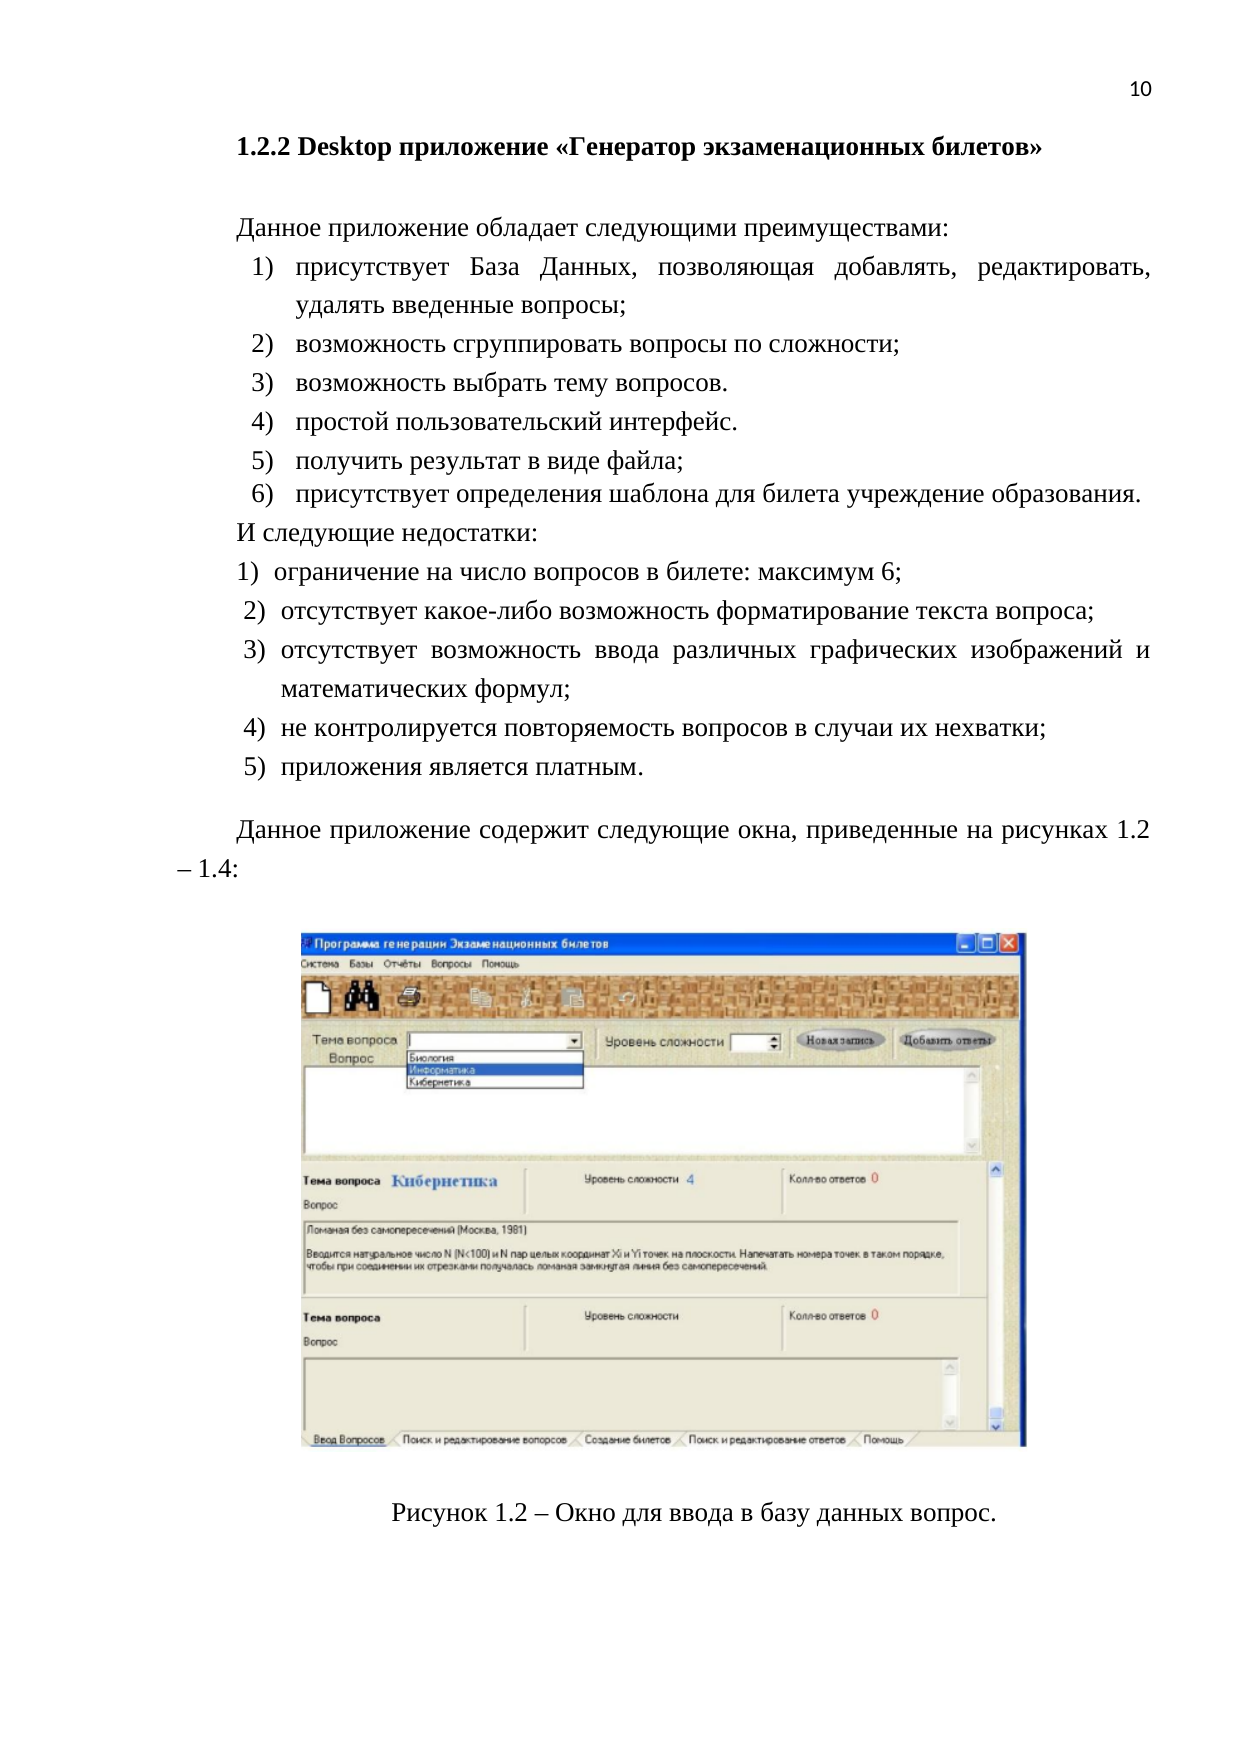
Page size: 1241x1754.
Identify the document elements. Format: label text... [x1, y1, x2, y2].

list отсутствует какое-либо возможность форматирование текста вопроса; [243, 594, 1152, 625]
text Рисунок 1.2 – Окно для ввода в базу данных вопрос. [177, 1496, 1152, 1527]
list возможность выбрать тему вопросов. [251, 366, 1152, 397]
picture [301, 928, 1028, 1452]
list простой пользовательский интерфейс. [251, 405, 1152, 436]
text Данное приложение обладает следующими преимуществами: [177, 211, 1152, 242]
list получить результат в виде файла; [251, 444, 1152, 475]
list не контролируется повторяемость вопросов в случаи их нехватки; [243, 711, 1152, 742]
text Данное приложение содержит следующие окна, приведенные на рисунках 1.2 – 1.4: [177, 813, 1152, 883]
text 1.2.2 Desktop приложение «Генератор экзаменационных билетов» [177, 130, 1152, 161]
text И следующие недостатки: [177, 516, 1152, 548]
list присутствует определения шаблона для билета учреждение образования. [251, 478, 1152, 509]
list присутствует База Данных, позволяющая добавлять, редактировать, удалять введенные вопросы; [251, 250, 1152, 320]
list отсутствует возможность ввода различных графических изображений и математических формул; [243, 633, 1152, 703]
list ограничение на число вопросов в билете: максимум 6; [236, 555, 1152, 586]
list возможность сгруппировать вопросы по сложности; [251, 327, 1152, 359]
list приложения является платным. [243, 749, 1152, 781]
